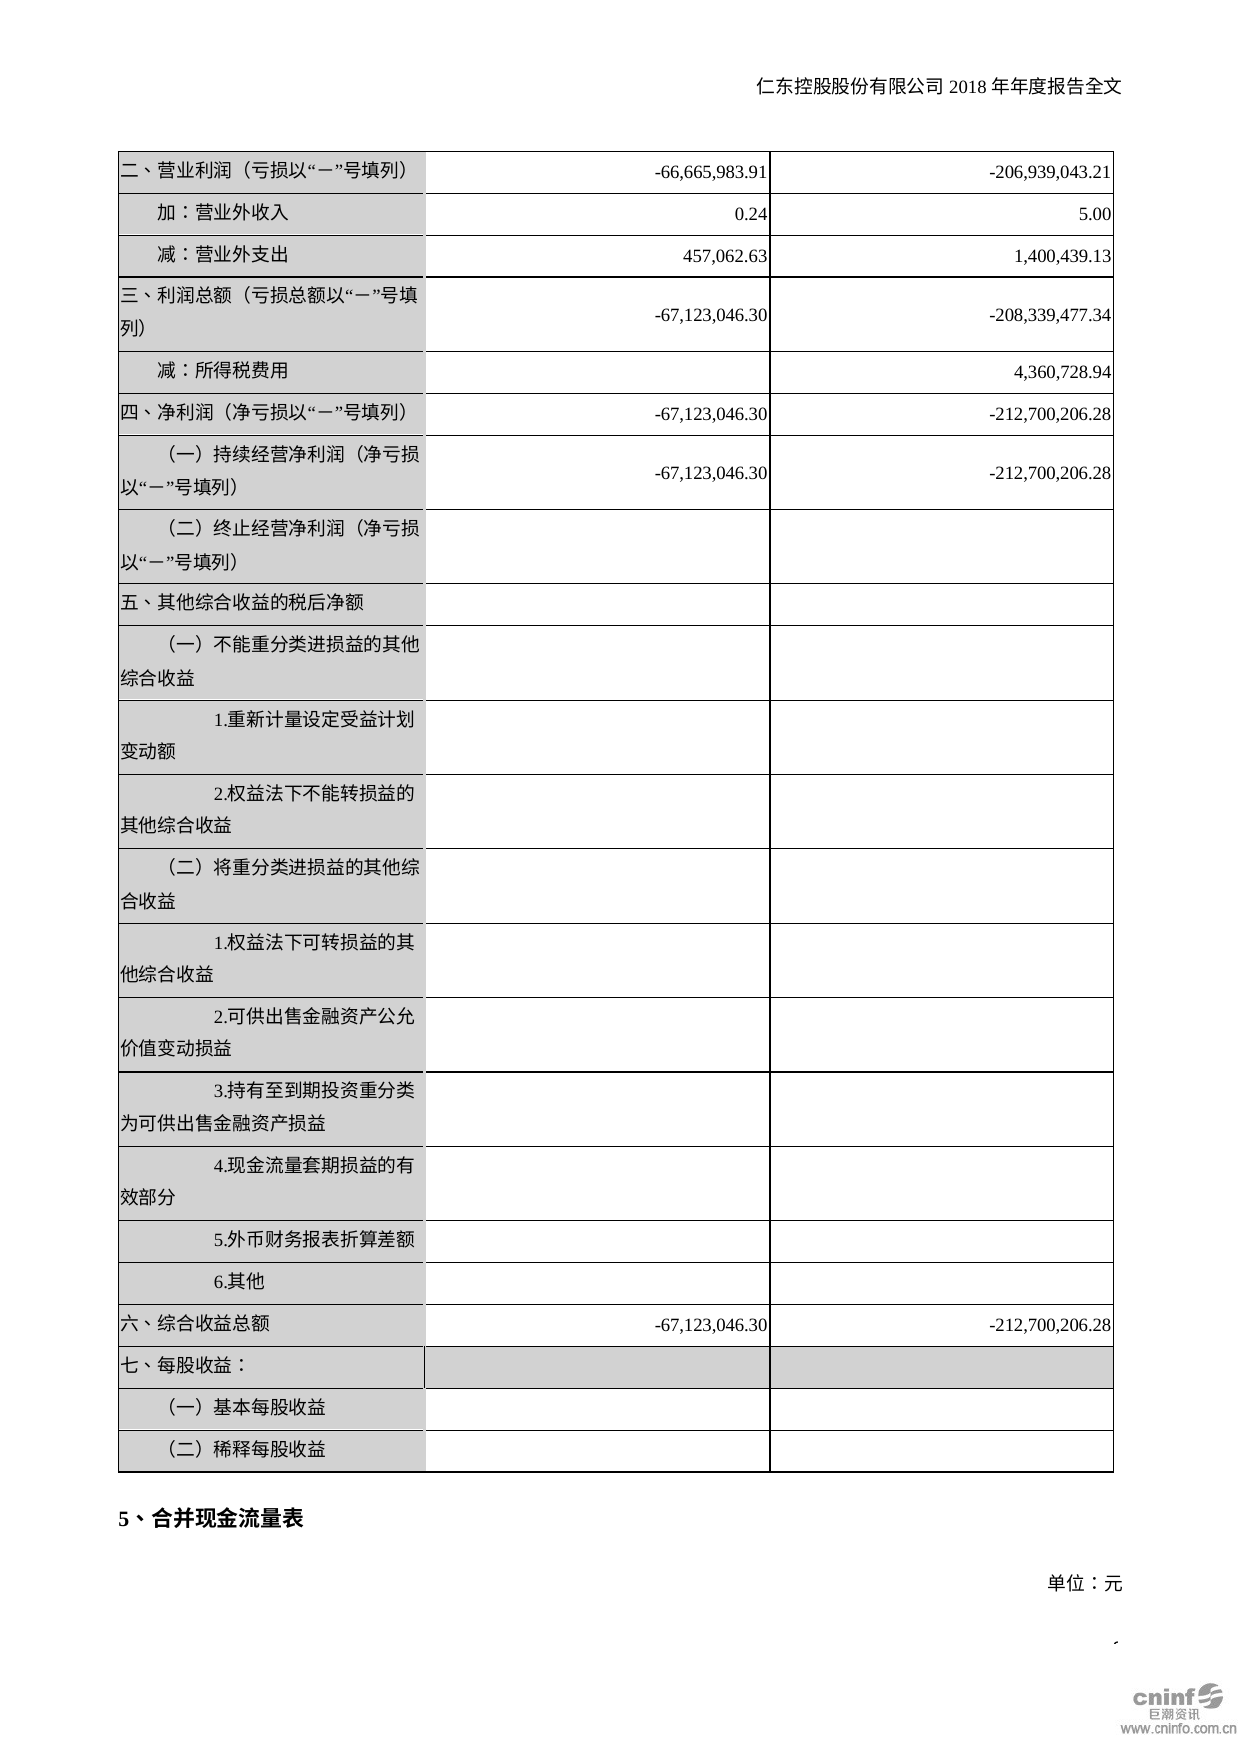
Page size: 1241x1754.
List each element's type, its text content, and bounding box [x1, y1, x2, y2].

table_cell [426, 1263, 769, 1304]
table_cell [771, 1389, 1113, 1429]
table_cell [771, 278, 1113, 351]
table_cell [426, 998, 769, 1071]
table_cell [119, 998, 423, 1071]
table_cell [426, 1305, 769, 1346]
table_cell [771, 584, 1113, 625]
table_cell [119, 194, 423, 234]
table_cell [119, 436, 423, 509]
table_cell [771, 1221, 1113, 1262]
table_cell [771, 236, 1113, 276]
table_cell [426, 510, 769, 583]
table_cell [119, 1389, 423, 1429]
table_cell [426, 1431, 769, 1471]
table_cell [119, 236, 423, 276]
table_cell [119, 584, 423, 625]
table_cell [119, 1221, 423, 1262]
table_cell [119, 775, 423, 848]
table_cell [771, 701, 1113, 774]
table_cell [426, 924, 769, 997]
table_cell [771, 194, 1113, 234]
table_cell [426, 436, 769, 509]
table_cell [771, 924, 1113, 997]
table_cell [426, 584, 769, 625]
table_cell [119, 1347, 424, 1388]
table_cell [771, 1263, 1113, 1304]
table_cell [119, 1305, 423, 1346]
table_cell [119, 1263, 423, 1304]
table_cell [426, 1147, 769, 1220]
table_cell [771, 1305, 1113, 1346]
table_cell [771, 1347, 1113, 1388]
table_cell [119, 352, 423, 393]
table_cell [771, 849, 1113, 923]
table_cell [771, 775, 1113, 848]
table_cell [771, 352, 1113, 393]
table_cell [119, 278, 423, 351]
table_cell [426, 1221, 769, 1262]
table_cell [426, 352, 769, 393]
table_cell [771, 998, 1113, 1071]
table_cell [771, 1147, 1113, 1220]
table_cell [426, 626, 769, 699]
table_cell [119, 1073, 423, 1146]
text 单位：元 [102, 1571, 1122, 1596]
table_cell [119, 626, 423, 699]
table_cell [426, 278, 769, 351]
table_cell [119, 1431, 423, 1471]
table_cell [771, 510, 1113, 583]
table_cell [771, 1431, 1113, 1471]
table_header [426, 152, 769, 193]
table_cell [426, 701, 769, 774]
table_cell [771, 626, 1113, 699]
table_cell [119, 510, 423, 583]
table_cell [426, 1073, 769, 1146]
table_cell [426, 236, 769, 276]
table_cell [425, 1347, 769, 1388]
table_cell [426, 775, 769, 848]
subtitle 5、合并现金流量表 [118, 1503, 1240, 1533]
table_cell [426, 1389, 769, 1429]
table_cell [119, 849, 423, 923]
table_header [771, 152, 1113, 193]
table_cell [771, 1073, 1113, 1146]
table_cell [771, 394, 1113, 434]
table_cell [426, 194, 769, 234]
picture [1115, 1680, 1240, 1737]
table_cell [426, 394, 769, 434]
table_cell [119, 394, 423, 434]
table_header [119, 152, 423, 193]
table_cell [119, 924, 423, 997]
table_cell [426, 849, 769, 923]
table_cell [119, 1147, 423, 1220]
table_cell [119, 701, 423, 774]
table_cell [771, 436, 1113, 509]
